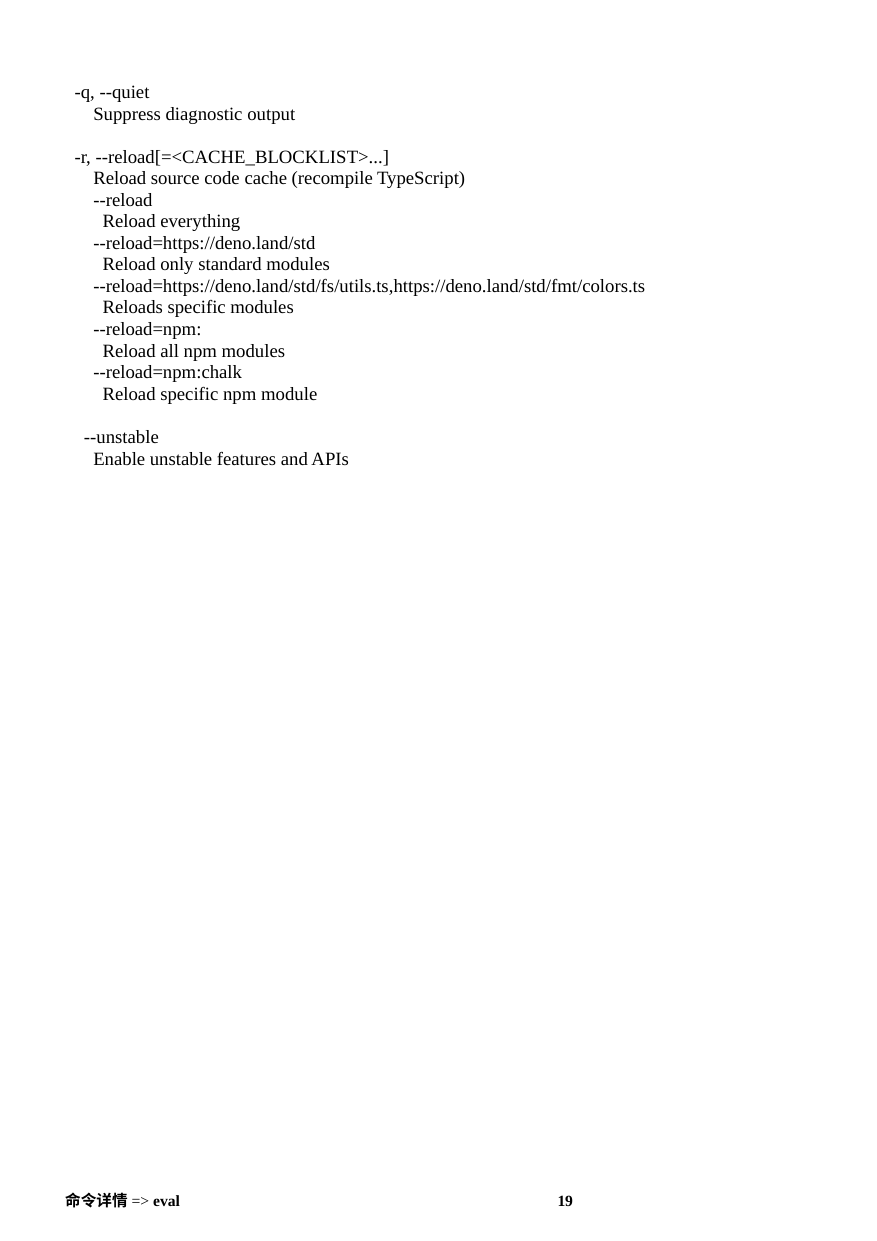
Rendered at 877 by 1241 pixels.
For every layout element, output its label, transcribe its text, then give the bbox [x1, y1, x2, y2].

text -r, --reload[=<CACHE_BLOCKLIST>...] [65, 146, 859, 167]
text --reload=https://deno.land/std [65, 232, 859, 253]
text Reload source code cache (recompile TypeScript) [65, 167, 859, 189]
text --reload=https://deno.land/std/fs/utils.ts,https://deno.land/std/fmt/colors.ts [65, 275, 859, 296]
text Reload only standard modules [65, 253, 859, 275]
text Reloads specific modules [65, 296, 859, 318]
text --unstable [65, 426, 859, 447]
text --reload [65, 189, 859, 210]
text Reload specific npm module [65, 383, 859, 404]
text --reload=npm: [65, 318, 859, 339]
text Reload all npm modules [65, 339, 859, 361]
text Suppress diagnostic output [65, 102, 859, 124]
text -q, --quiet [65, 81, 859, 102]
text Enable unstable features and APIs [65, 447, 859, 469]
text Reload everything [65, 210, 859, 232]
text --reload=npm:chalk [65, 361, 859, 383]
